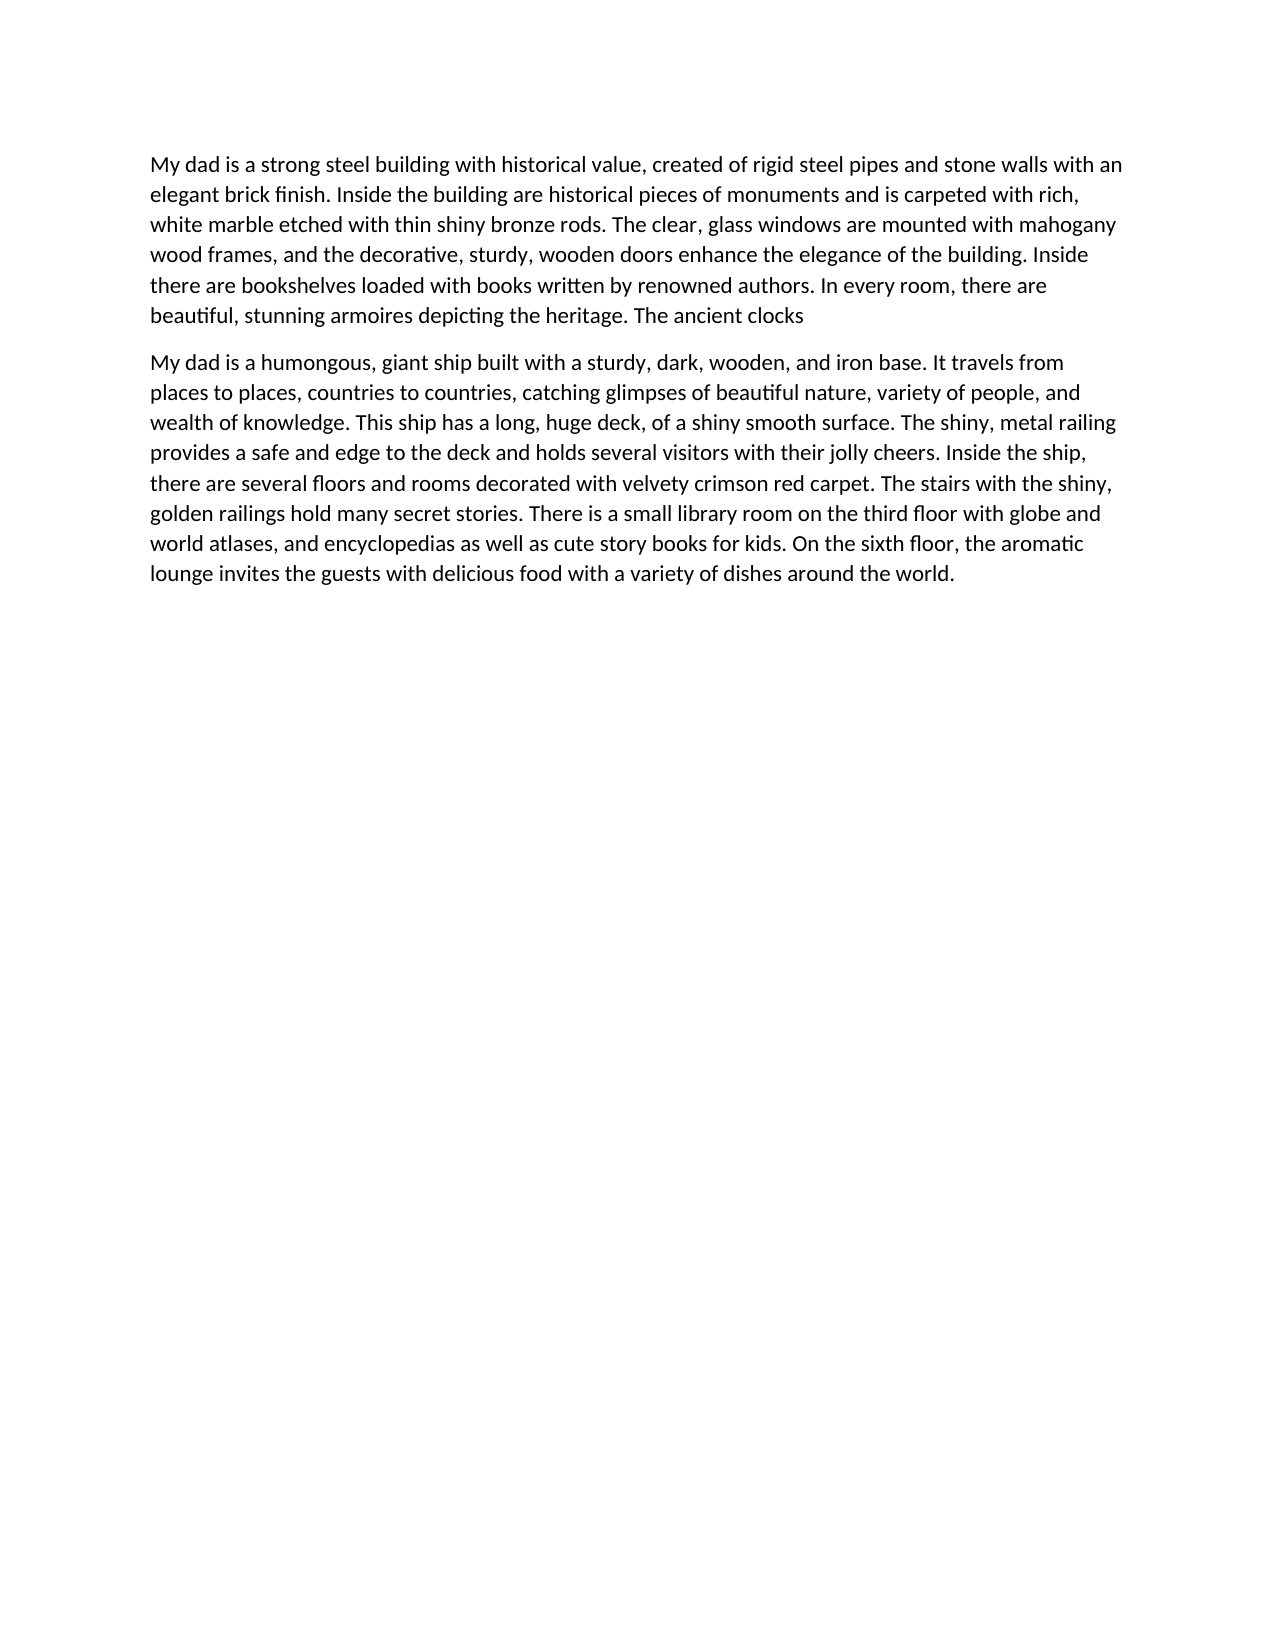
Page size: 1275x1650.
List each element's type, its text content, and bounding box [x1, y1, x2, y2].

text My dad is a strong steel building with historical value, created of rigid steel pipes and stone walls with an elegant brick finish. Inside the building are historical pieces of monuments and is carpeted with rich, white marble etched with thin shiny bronze rods. The clear, glass windows are mounted with mahogany wood frames, and the decorative, sturdy, wooden doors enhance the elegance of the building. Inside there are bookshelves loaded with books written by renowned authors. In every room, there are beautiful, stunning armoires depicting the heritage. The ancient clocks [150, 150, 1125, 329]
text My dad is a humongous, giant ship built with a sturdy, dark, wooden, and iron base. It travels from places to places, countries to countries, catching glimpses of beautiful nature, variety of people, and wealth of knowledge. This ship has a long, huge deck, of a shiny smooth surface. The shiny, metal railing provides a safe and edge to the deck and holds several visitors with their jolly cheers. Inside the ship, there are several floors and rooms decorated with velvety crimson red carpet. The stairs with the shiny, golden railings hold many secret stories. There is a small library room on the third floor with globe and world atlases, and encyclopedias as well as cute story books for kids. On the sixth floor, the aromatic lounge invites the guests with delicious food with a variety of dishes around the world. [150, 348, 1125, 587]
